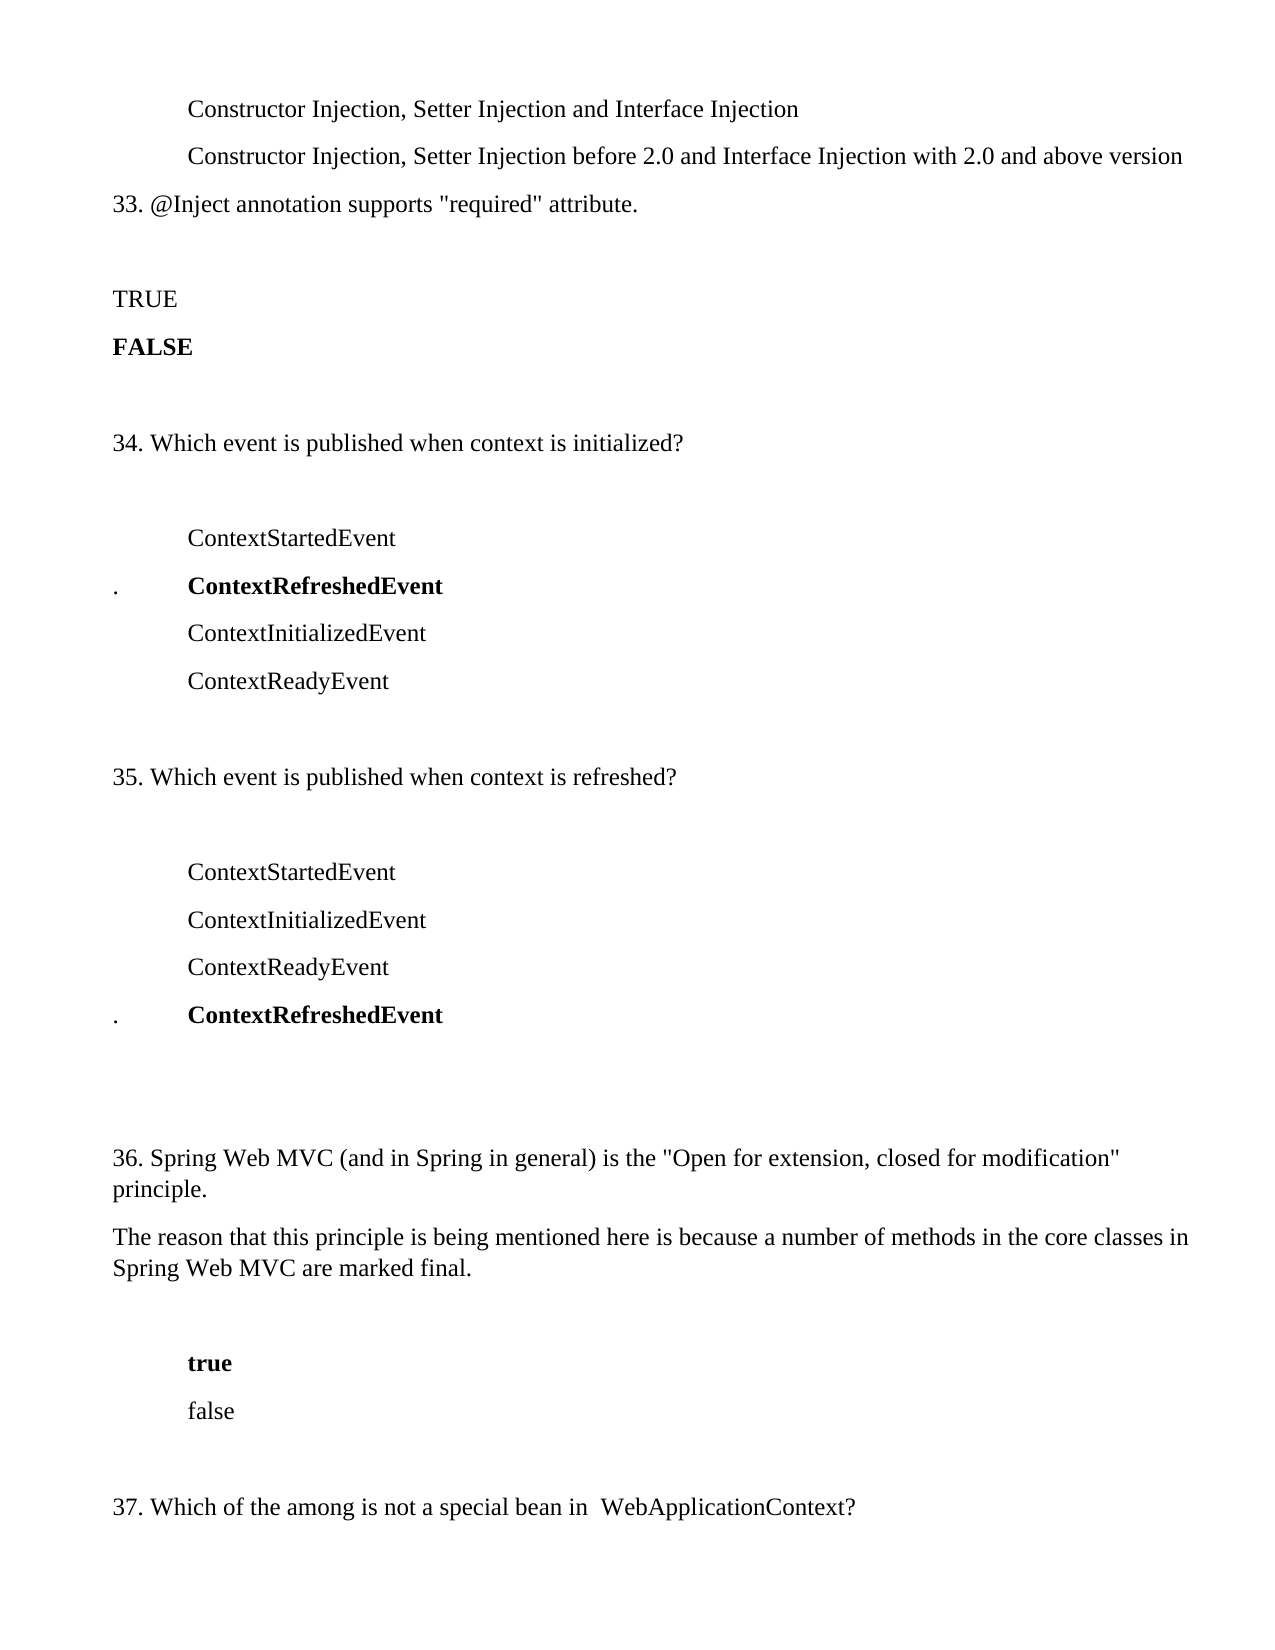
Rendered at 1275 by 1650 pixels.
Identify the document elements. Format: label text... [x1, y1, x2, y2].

text ContextInitializedEvent [112, 905, 1191, 933]
text . ContextRefreshedEvent [112, 1000, 1191, 1029]
text true [112, 1348, 1191, 1377]
text false [112, 1396, 1191, 1425]
text . ContextRefreshedEvent [112, 571, 1191, 599]
text 34. Which event is published when context is initialized? [112, 428, 1191, 456]
text 36. Spring Web MVC (and in Spring in general) is the "Open for extension, closed for modification" principle. [112, 1143, 1191, 1203]
text Constructor Injection, Setter Injection before 2.0 and Interface Injection with 2.0 and above version [112, 141, 1191, 170]
text 37. Which of the among is not a special bean in WebApplicationContext? [112, 1492, 1191, 1520]
text The reason that this principle is being mentioned here is because a number of methods in the core classes in Spring Web MVC are marked final. [112, 1222, 1191, 1282]
text TRUE [112, 284, 1191, 313]
text ContextReadyEvent [112, 666, 1191, 695]
text ContextReadyEvent [112, 952, 1191, 981]
text Constructor Injection, Setter Injection and Interface Injection [112, 94, 1191, 122]
text ContextInitializedEvent [112, 618, 1191, 647]
text 33. @Inject annotation supports "required" attribute. [112, 189, 1191, 218]
text ContextStartedEvent [112, 857, 1191, 886]
text ContextStartedEvent [112, 523, 1191, 552]
text FALSE [112, 332, 1191, 361]
text 35. Which event is published when context is refreshed? [112, 762, 1191, 790]
